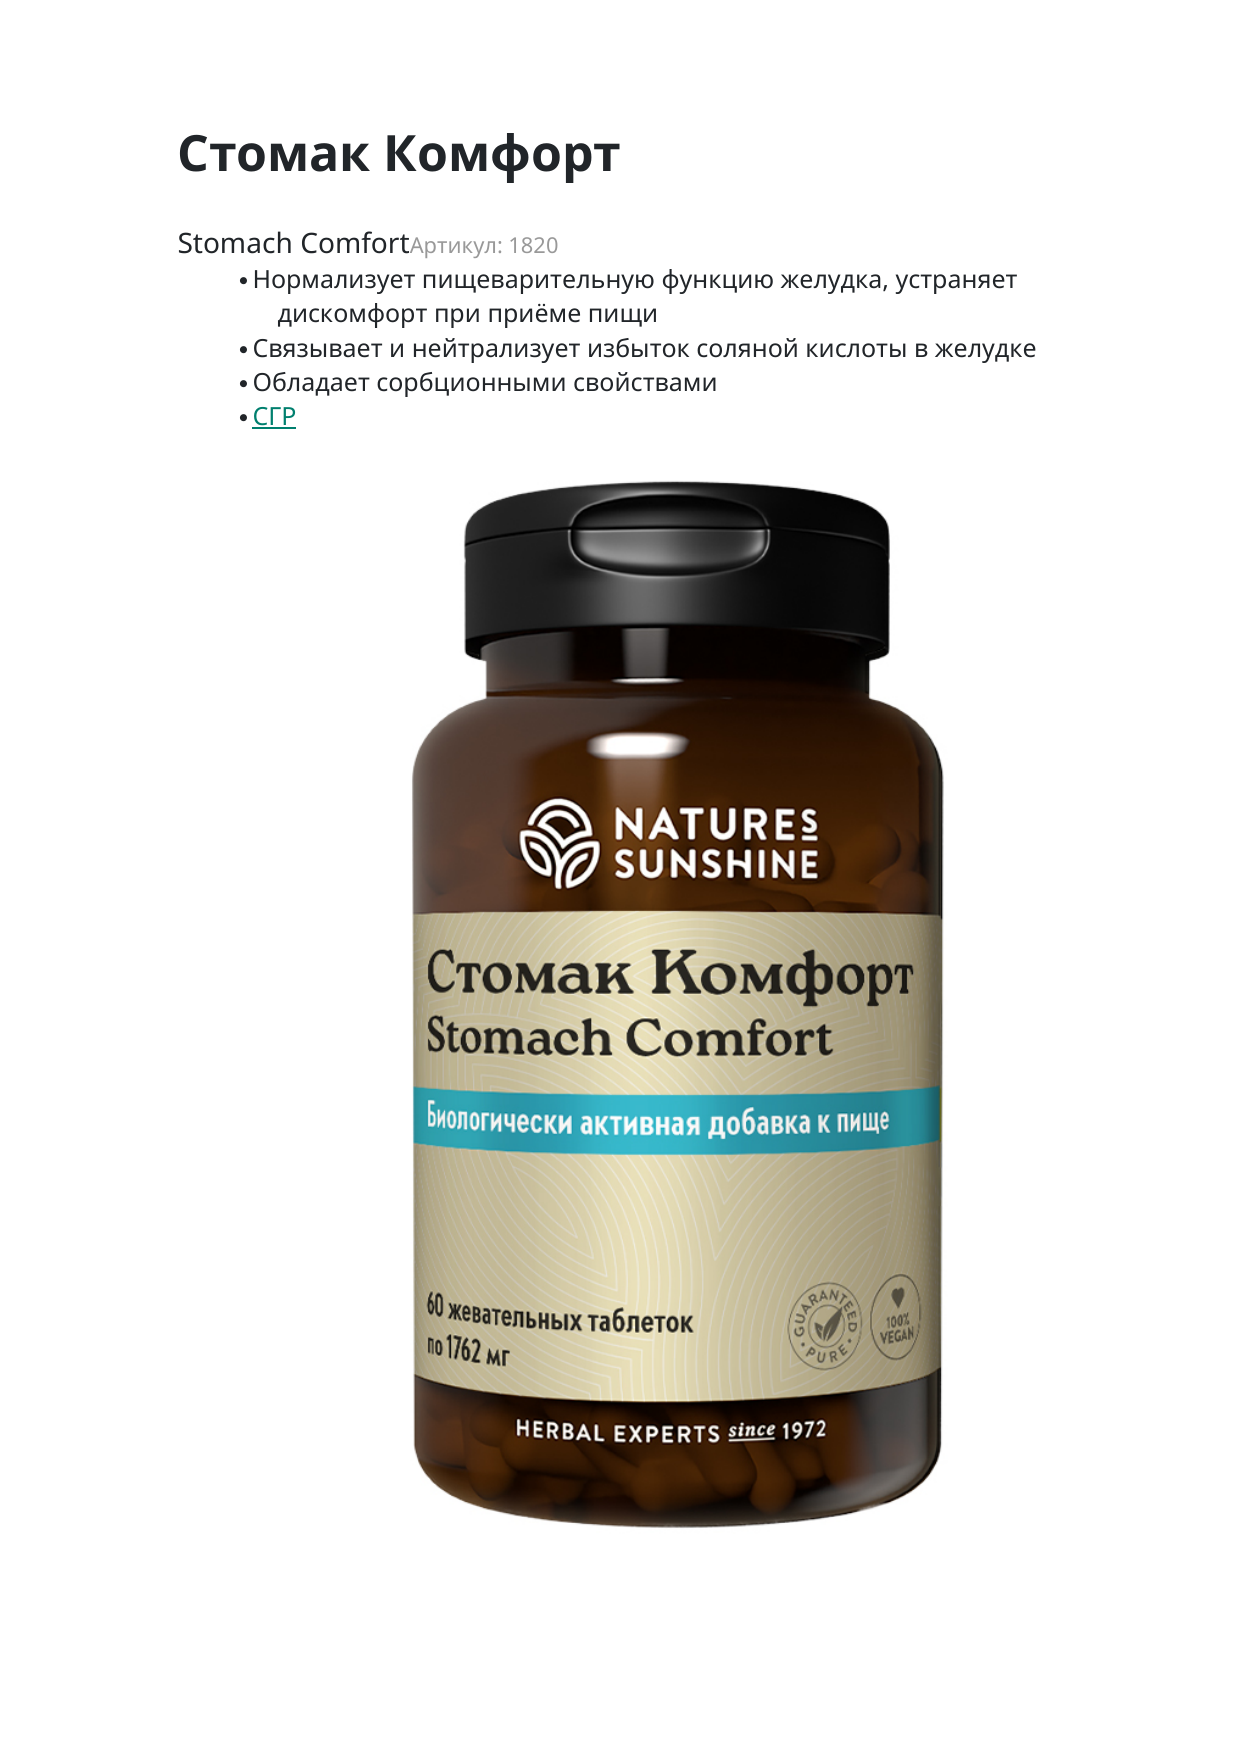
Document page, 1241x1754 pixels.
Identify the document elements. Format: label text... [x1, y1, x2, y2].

list СГР [240, 398, 1152, 432]
list Нормализует пищеварительную функцию желудка, устраняет дискомфорт при приёме пищи [240, 262, 1152, 330]
picture [177, 432, 1152, 1590]
text Stomach ComfortАртикул: 1820 [177, 224, 1152, 262]
text Стомак Комфорт [177, 118, 1152, 186]
list Связывает и нейтрализует избыток соляной кислоты в желудке [240, 330, 1152, 364]
list Обладает сорбционными свойствами [240, 364, 1152, 398]
